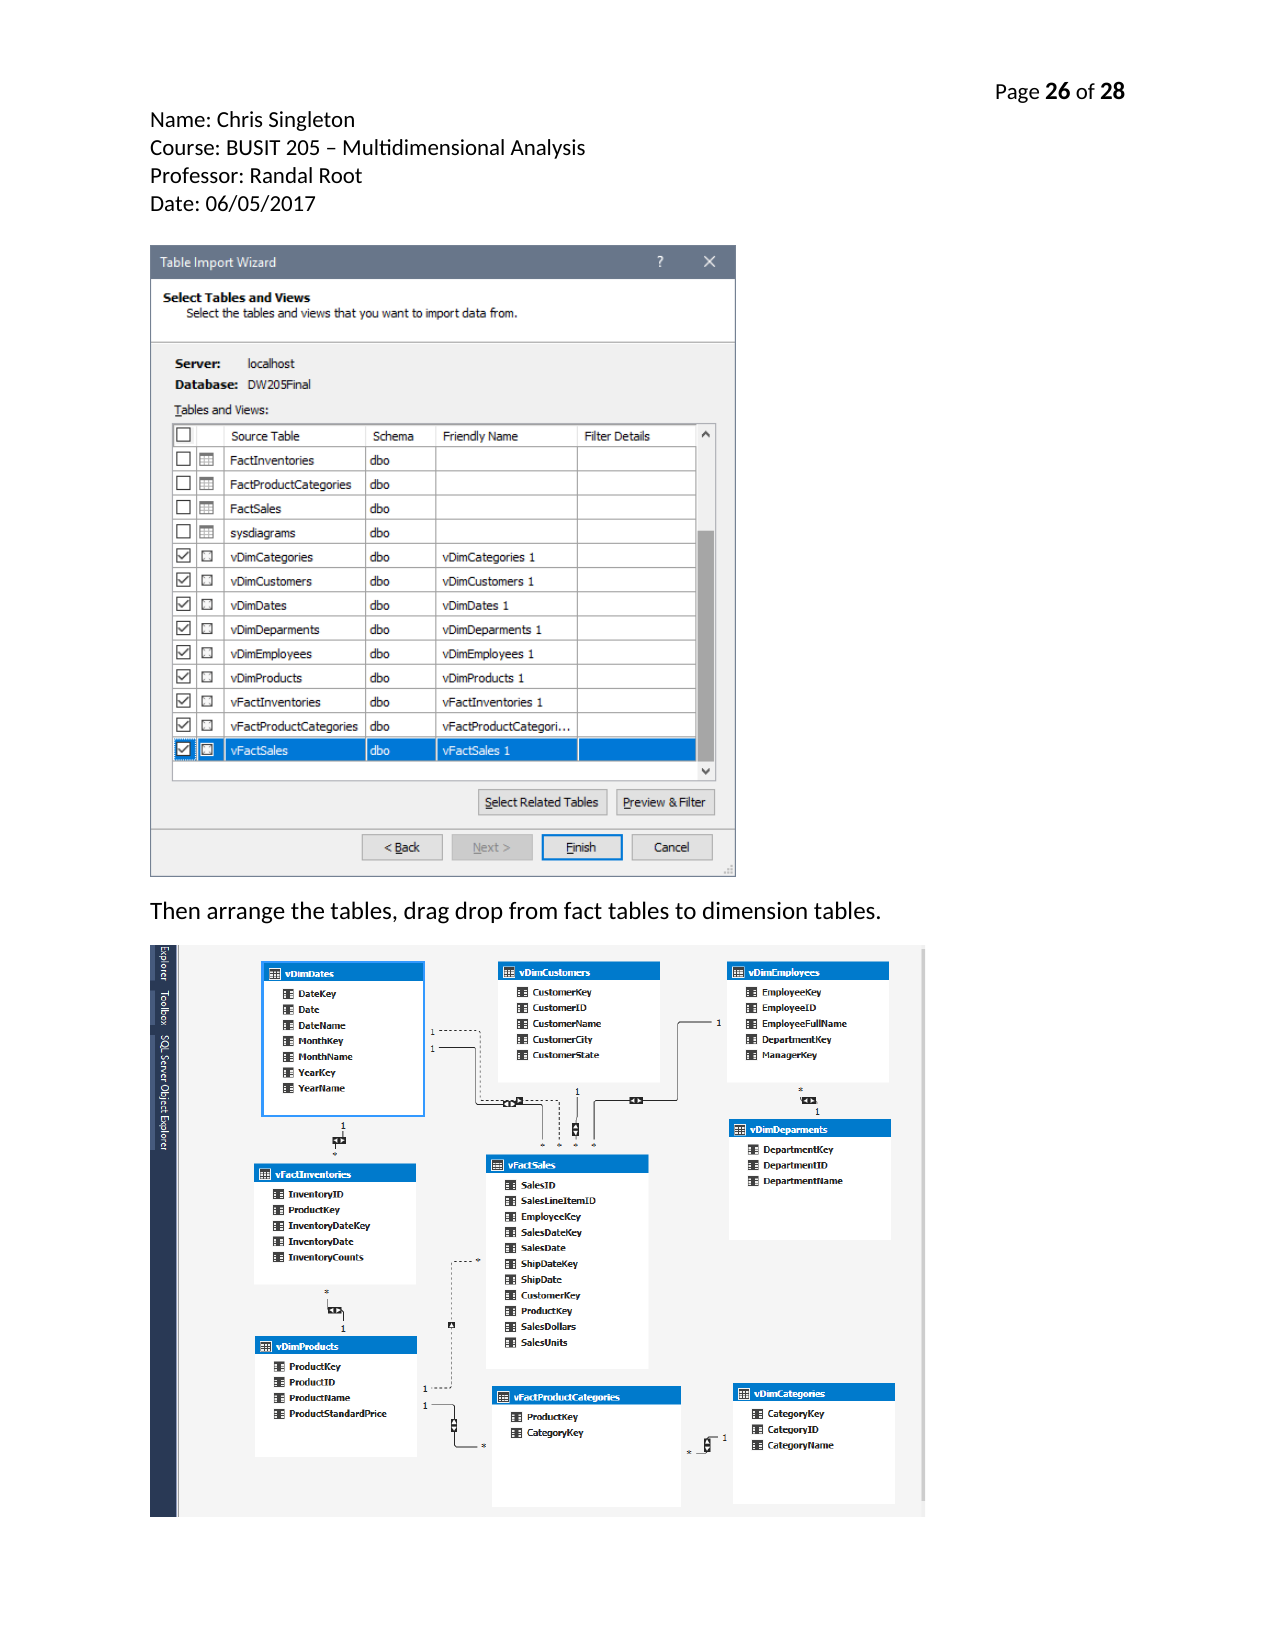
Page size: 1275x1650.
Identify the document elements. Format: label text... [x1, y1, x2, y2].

text Then arrange the tables, drag drop from fact tables to dimension tables. [150, 895, 1125, 926]
picture [150, 245, 736, 877]
picture [150, 945, 926, 1517]
